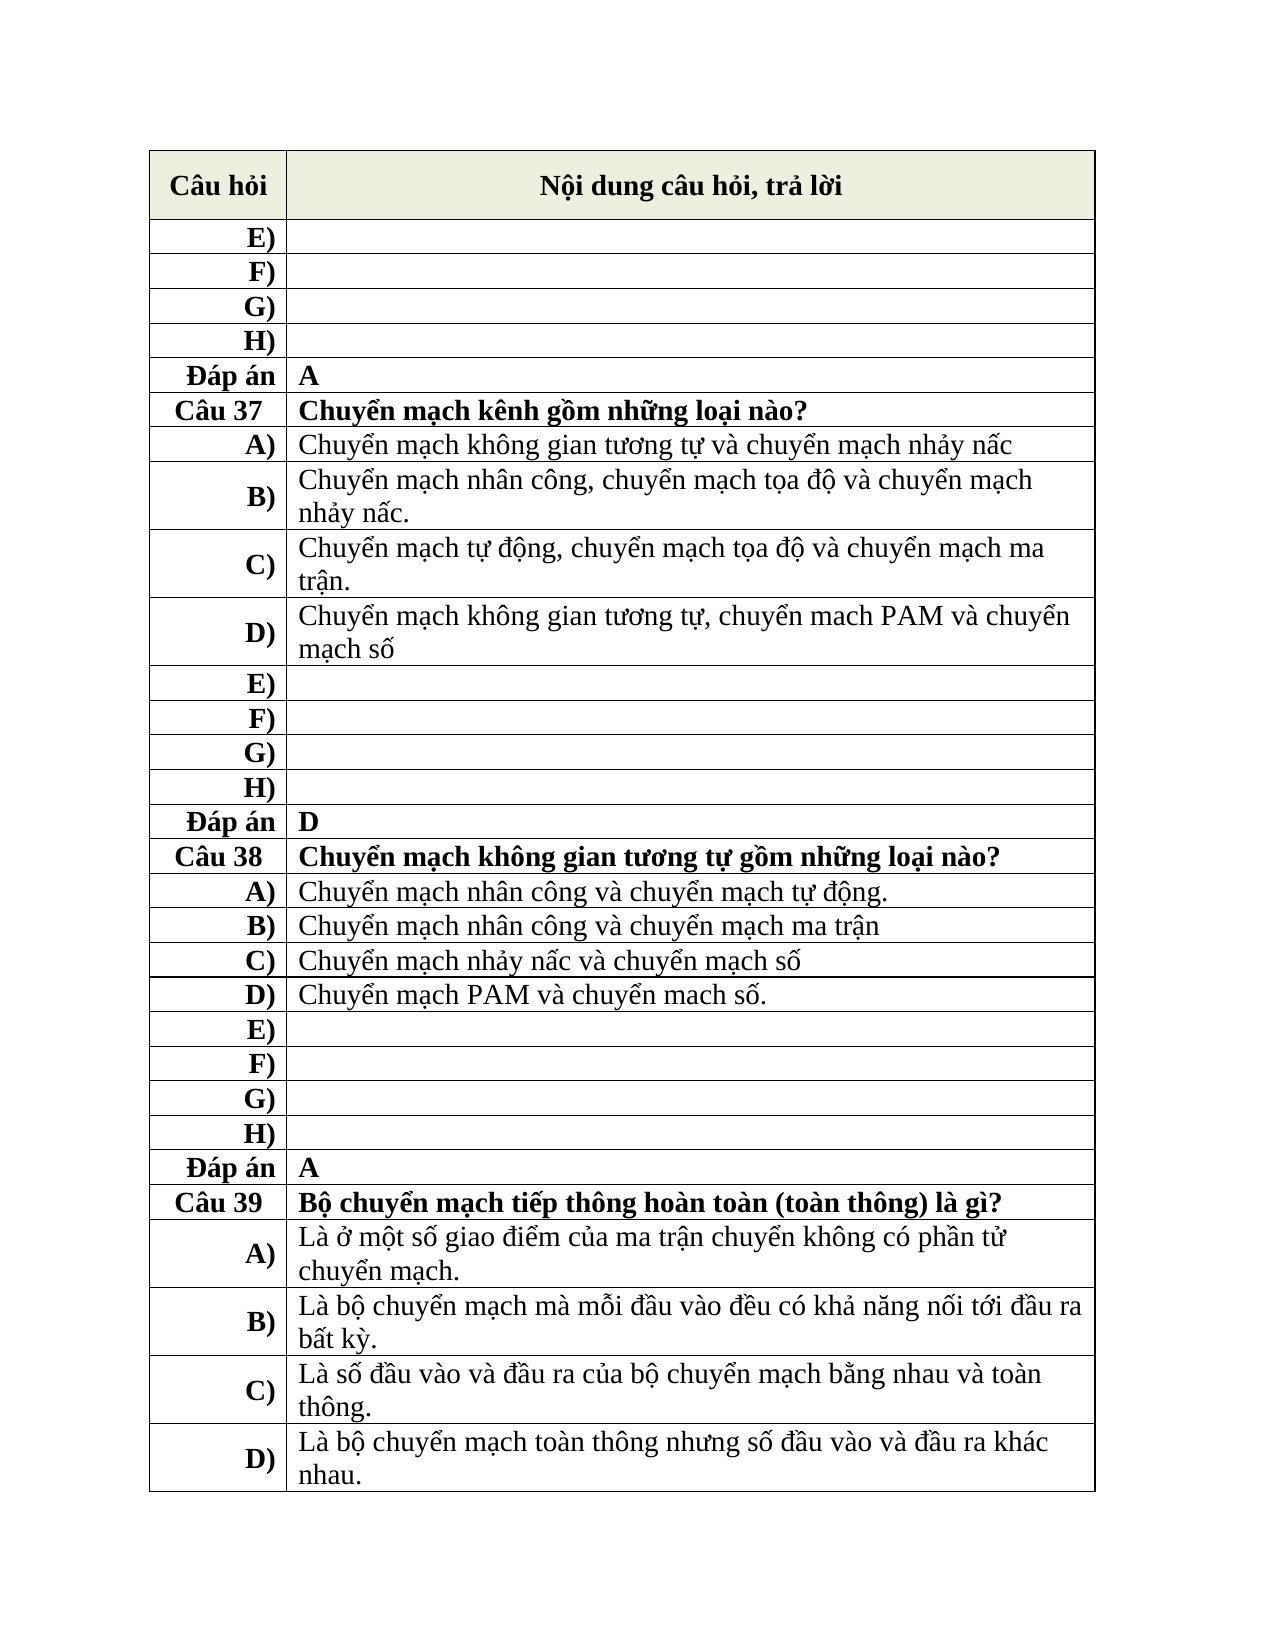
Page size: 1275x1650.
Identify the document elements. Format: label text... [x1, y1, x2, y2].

table_header Câu hỏi [150, 151, 286, 219]
table_cell A [287, 358, 1094, 392]
table_cell A) [150, 874, 286, 907]
table_cell D [287, 805, 1094, 838]
table_cell Đáp án [150, 358, 286, 392]
table_cell [287, 289, 1094, 322]
table_cell F) [150, 701, 286, 734]
table_cell C) [150, 530, 286, 597]
table_cell [287, 220, 1094, 253]
table_cell Chuyển mạch nhân công và chuyển mạch tự động. [287, 874, 1094, 907]
table_cell [287, 735, 1094, 769]
table_cell [287, 1116, 1094, 1149]
table_cell Câu 37 [150, 393, 286, 426]
table_cell E) [150, 1012, 286, 1046]
table_cell H) [150, 1116, 286, 1149]
table_cell [287, 1081, 1094, 1115]
table_cell A [287, 1150, 1094, 1184]
table_cell F) [150, 1047, 286, 1080]
table_cell [287, 1047, 1094, 1080]
table_cell [287, 254, 1094, 288]
table_cell Là bộ chuyển mạch toàn thông nhưng số đầu vào và đầu ra khác nhau. [287, 1424, 1094, 1491]
table_cell Chuyển mạch không gian tương tự và chuyển mạch nhảy nấc [287, 427, 1094, 461]
table_cell H) [150, 324, 286, 357]
table_cell Đáp án [150, 1150, 286, 1184]
table_cell Chuyển mạch tự động, chuyển mạch tọa độ và chuyển mạch ma trận. [287, 530, 1094, 597]
table_cell Chuyển mạch nhân công và chuyển mạch ma trận [287, 908, 1094, 942]
table_cell E) [150, 220, 286, 253]
table_cell Chuyển mạch không gian tương tự, chuyển mach PAM và chuyển mạch số [287, 598, 1094, 665]
table_cell [287, 666, 1094, 700]
table_cell E) [150, 666, 286, 700]
table_cell G) [150, 289, 286, 322]
table_cell Chuyển mạch PAM và chuyển mach số. [287, 978, 1094, 1011]
table_cell D) [150, 1424, 286, 1491]
table_cell B) [150, 462, 286, 529]
table_cell Là bộ chuyển mạch mà mỗi đầu vào đều có khả năng nối tới đầu ra bất kỳ. [287, 1288, 1094, 1355]
table_cell Là ở một số giao điểm của ma trận chuyển không có phần tử chuyển mạch. [287, 1220, 1094, 1287]
table_cell D) [150, 978, 286, 1011]
table_cell B) [150, 908, 286, 942]
table_cell [287, 324, 1094, 357]
table_cell Chuyển mạch nhân công, chuyển mạch tọa độ và chuyển mạch nhảy nấc. [287, 462, 1094, 529]
table_cell Chuyển mạch kênh gồm những loại nào? [287, 393, 1094, 426]
table_cell [287, 1012, 1094, 1046]
table_cell A) [150, 427, 286, 461]
table_cell Bộ chuyển mạch tiếp thông hoàn toàn (toàn thông) là gì? [287, 1185, 1094, 1218]
table_cell F) [150, 254, 286, 288]
table_cell A) [150, 1220, 286, 1287]
table_cell C) [150, 1356, 286, 1423]
table_cell C) [150, 943, 286, 976]
table_cell Đáp án [150, 805, 286, 838]
table_cell H) [150, 770, 286, 803]
table_cell B) [150, 1288, 286, 1355]
table_cell Chuyển mạch không gian tương tự gồm những loại nào? [287, 839, 1094, 873]
table_cell Câu 39 [150, 1185, 286, 1218]
table_cell D) [150, 598, 286, 665]
table_header Nội dung câu hỏi, trả lời [287, 151, 1094, 219]
table_cell Chuyển mạch nhảy nấc và chuyển mạch số [287, 943, 1094, 976]
table_cell Câu 38 [150, 839, 286, 873]
table_cell G) [150, 735, 286, 769]
table_cell G) [150, 1081, 286, 1115]
table_cell [287, 701, 1094, 734]
table_cell [287, 770, 1094, 803]
table_cell Là số đầu vào và đầu ra của bộ chuyển mạch bằng nhau và toàn thông. [287, 1356, 1094, 1423]
